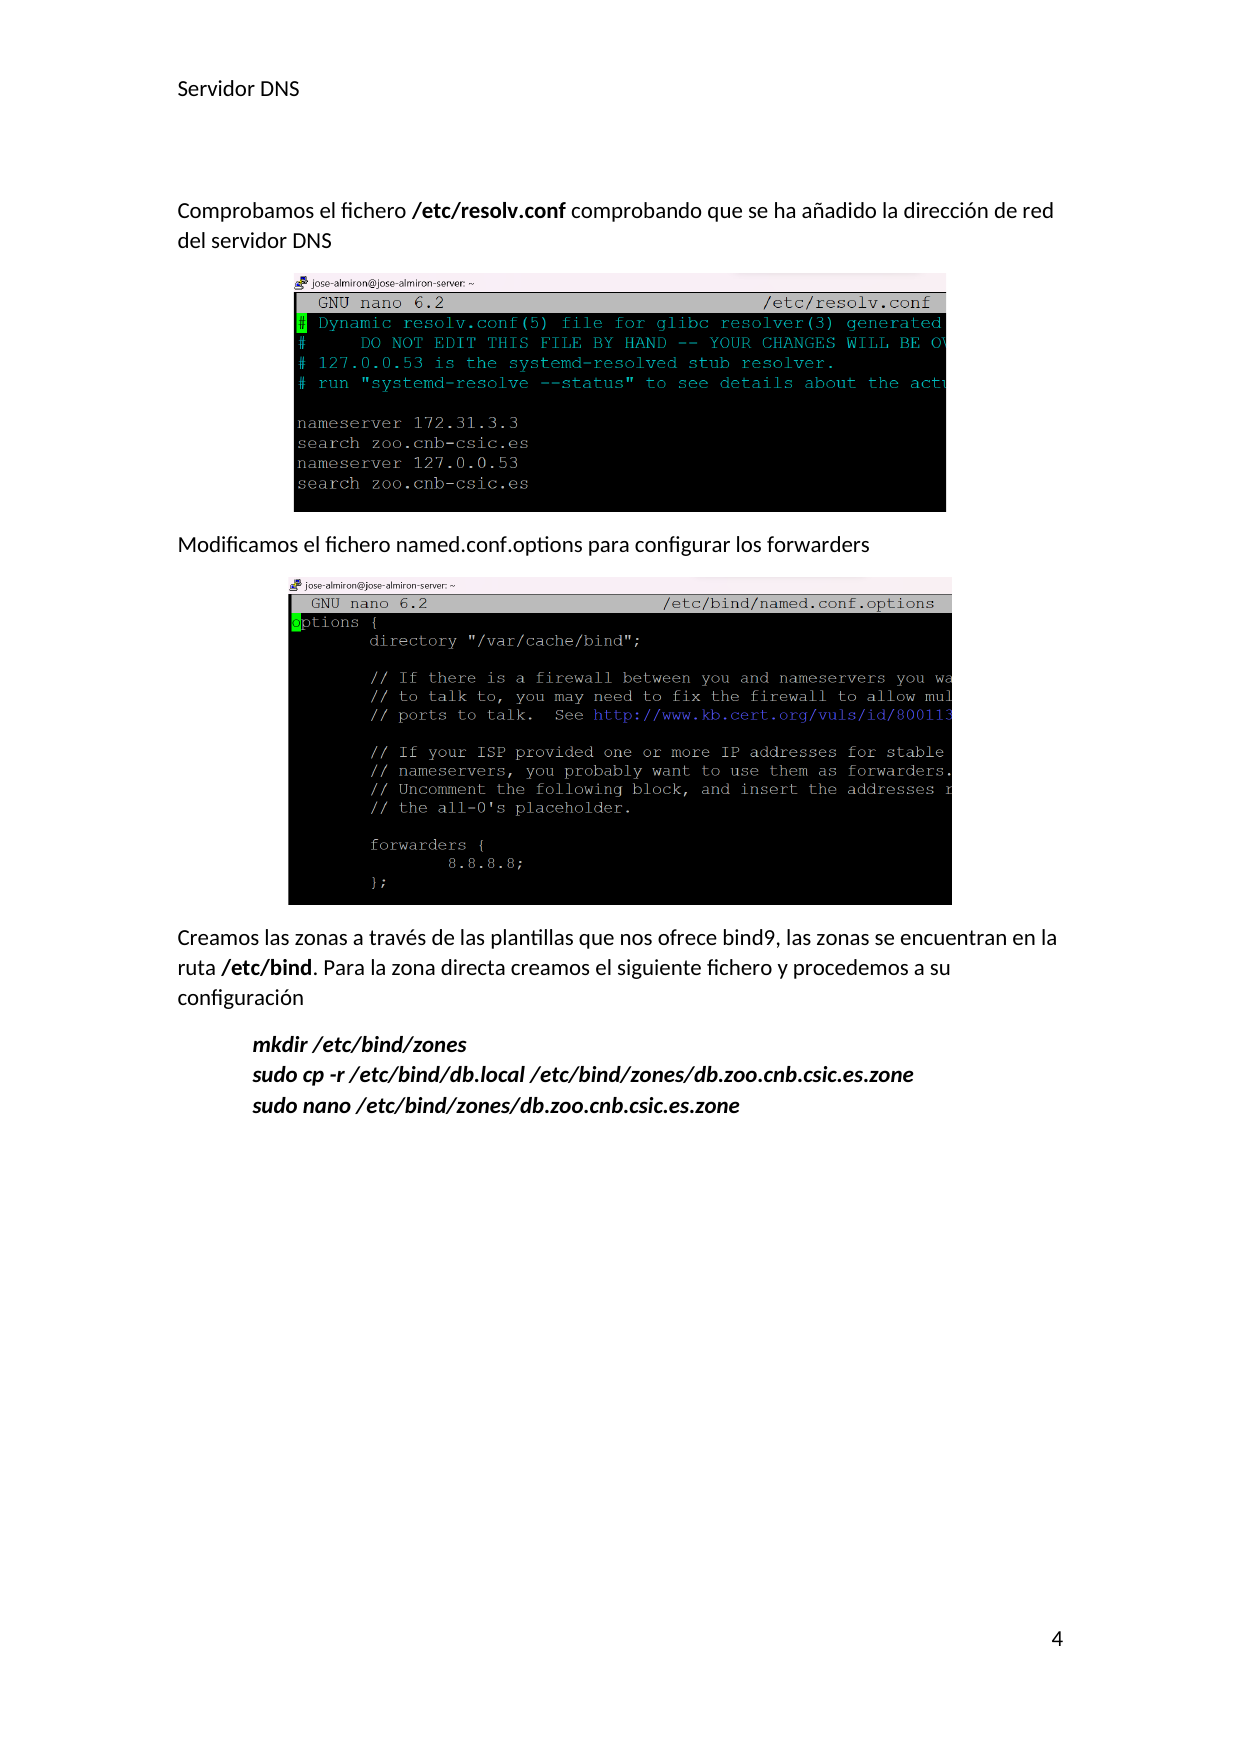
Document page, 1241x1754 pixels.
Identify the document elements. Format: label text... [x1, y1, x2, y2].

list sudo cp -r /etc/bind/db.local /etc/bind/zones/db.zoo.cnb.csic.es.zone [252, 1061, 1063, 1088]
picture [288, 577, 952, 905]
text Modificamos el fichero named.conf.options para configurar los forwarders [177, 530, 1063, 558]
list sudo nano /etc/bind/zones/db.zoo.cnb.csic.es.zone [252, 1091, 1063, 1119]
text Comprobamos el fichero /etc/resolv.conf comprobando que se ha añadido la dirección de red del servidor DNS [177, 196, 1063, 254]
text Creamos las zonas a través de las plantillas que nos ofrece bind9, las zonas se encuentran en la ruta /etc/bind. Para la zona directa creamos el siguiente fichero y procedemos a su configuración [177, 923, 1063, 1011]
picture [293, 273, 947, 512]
list mkdir /etc/bind/zones [252, 1030, 1063, 1058]
